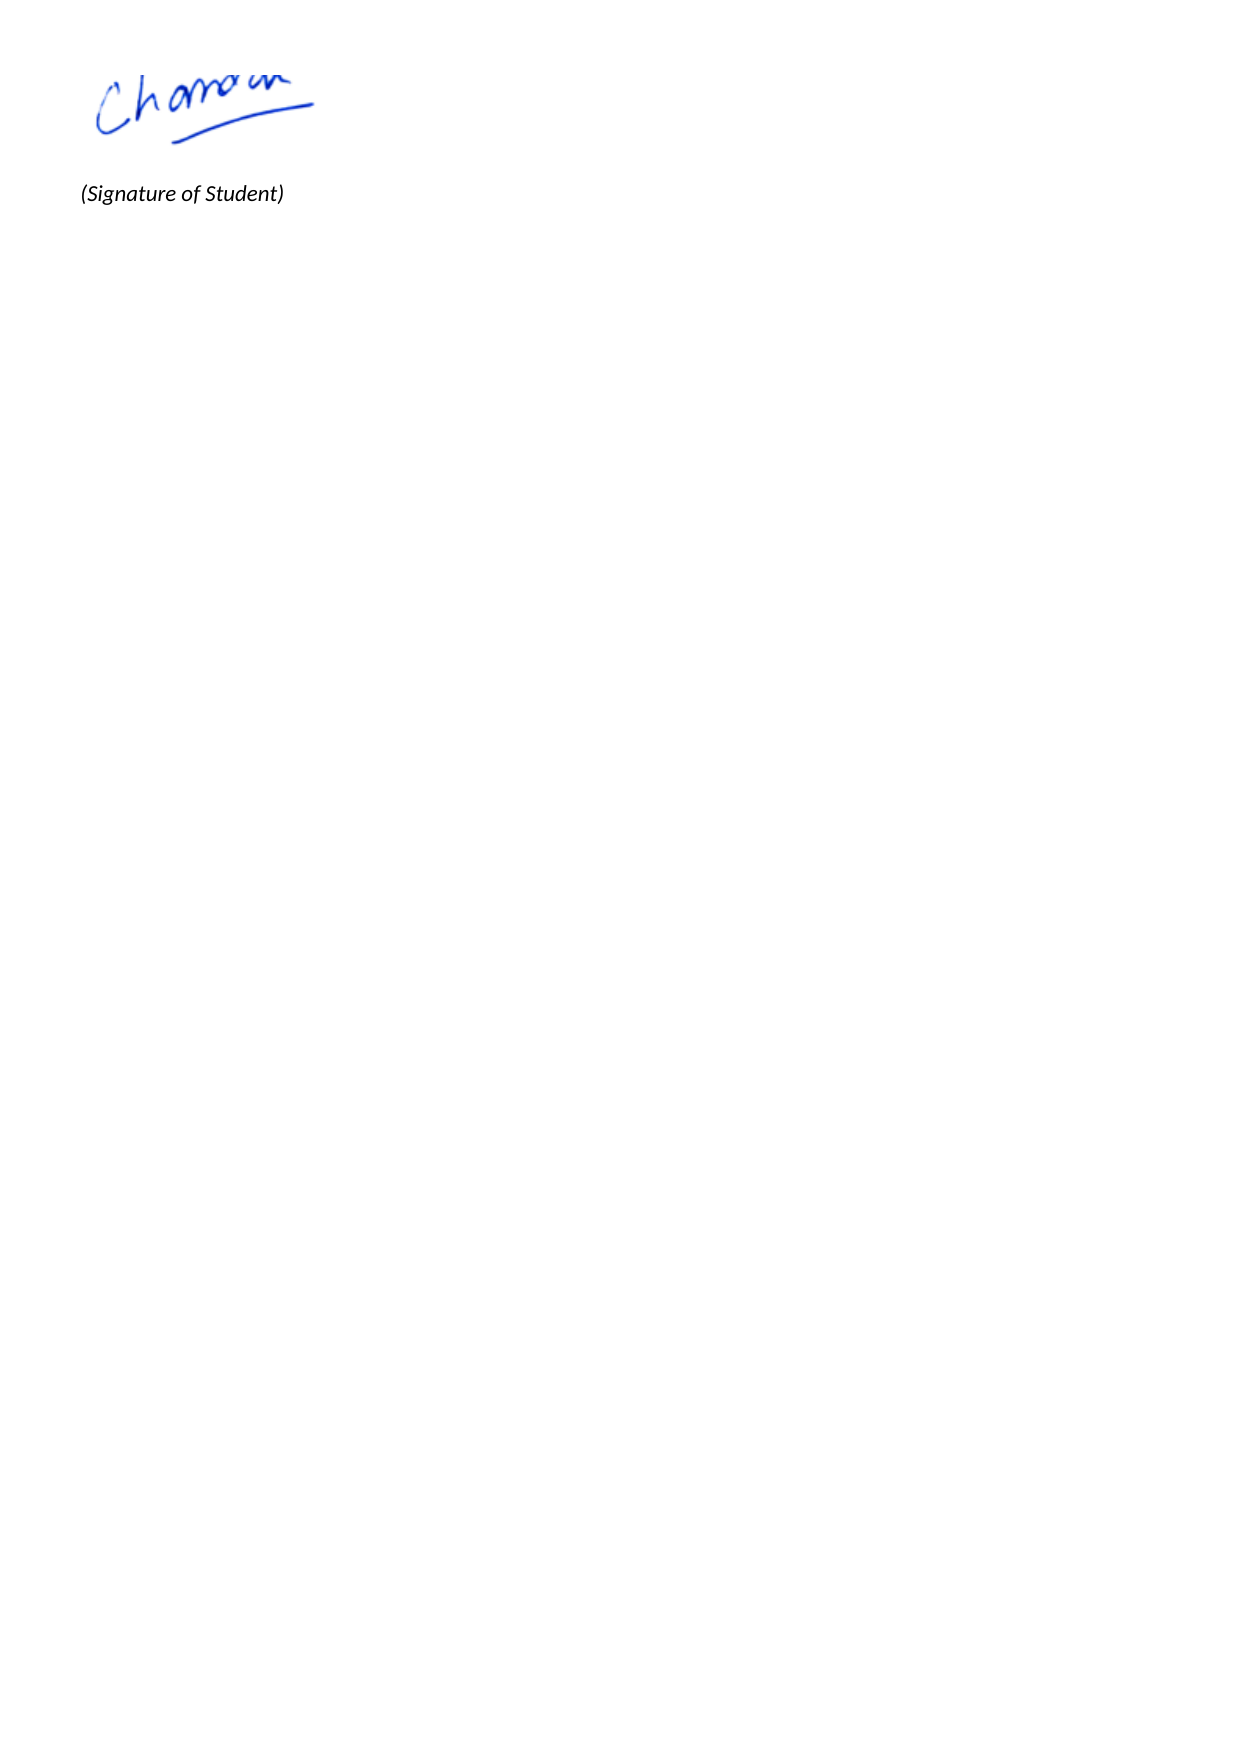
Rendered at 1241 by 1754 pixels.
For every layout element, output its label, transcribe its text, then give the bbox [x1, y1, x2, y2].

text (Signature of Student) [75, 179, 1165, 207]
picture [75, 75, 352, 158]
